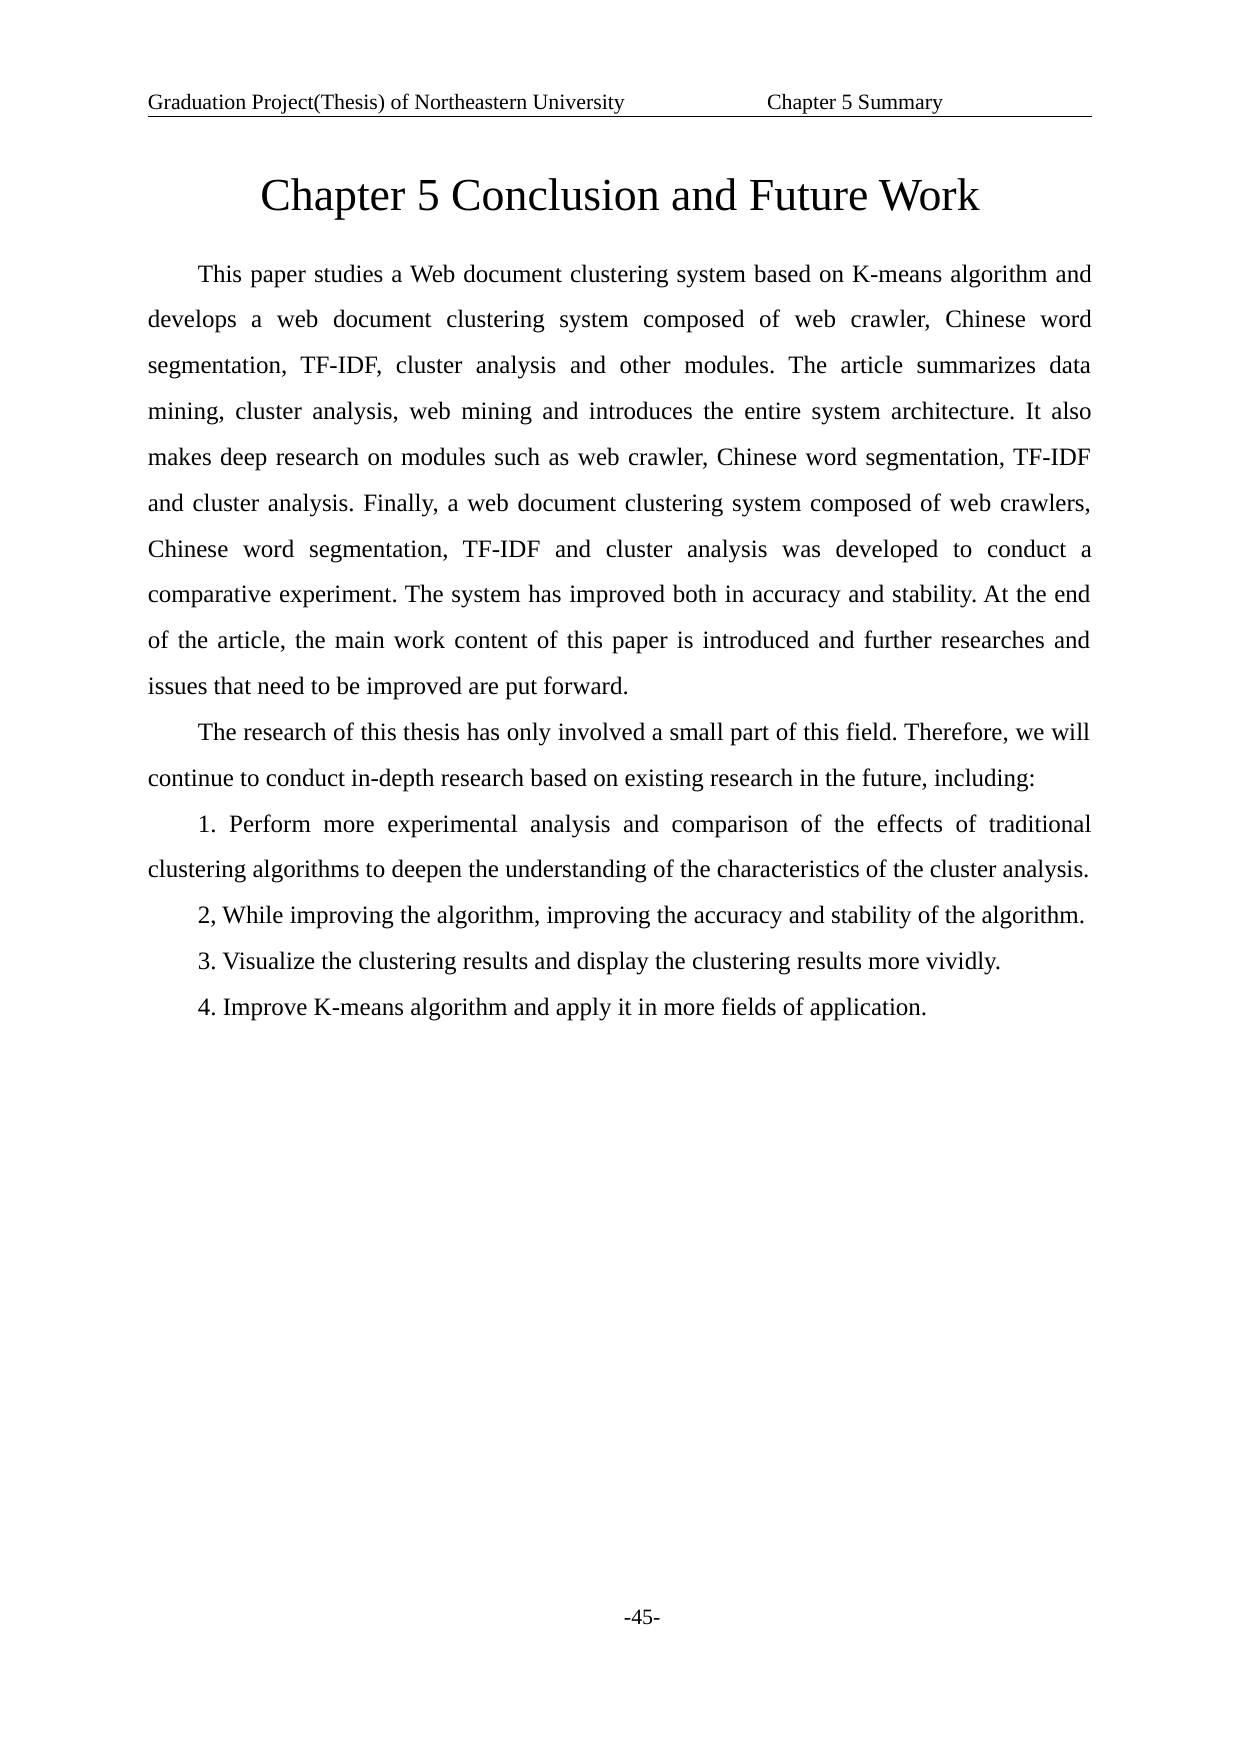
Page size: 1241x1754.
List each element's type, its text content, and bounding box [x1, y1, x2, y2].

text Chapter 5 Conclusion and Future Work [148, 168, 1092, 220]
text 2, While improving the algorithm, improving the accuracy and stability of the algorithm. [148, 887, 1092, 933]
text 1. Perform more experimental analysis and comparison of the effects of traditional clustering algorithms to deepen the understanding of the characteristics of the cluster analysis. [148, 795, 1092, 887]
text The research of this thesis has only involved a small part of this field. Therefore, we will continue to conduct in-depth research based on existing research in the future, including: [148, 704, 1092, 795]
text This paper studies a Web document clustering system based on K-means algorithm and develops a web document clustering system composed of web crawler, Chinese word segmentation, TF-IDF, cluster analysis and other modules. The article summarizes data mining, cluster analysis, web mining and introduces the entire system architecture. It also makes deep research on modules such as web crawler, Chinese word segmentation, TF-IDF and cluster analysis. Finally, a web document clustering system composed of web crawlers, Chinese word segmentation, TF-IDF and cluster analysis was developed to conduct a comparative experiment. The system has improved both in accuracy and stability. At the end of the article, the main work content of this paper is introduced and further researches and issues that need to be improved are put forward. [148, 245, 1092, 704]
text 4. Improve K-means algorithm and apply it in more fields of application. [148, 979, 1092, 1024]
text 3. Visualize the clustering results and display the clustering results more vividly. [148, 933, 1092, 979]
